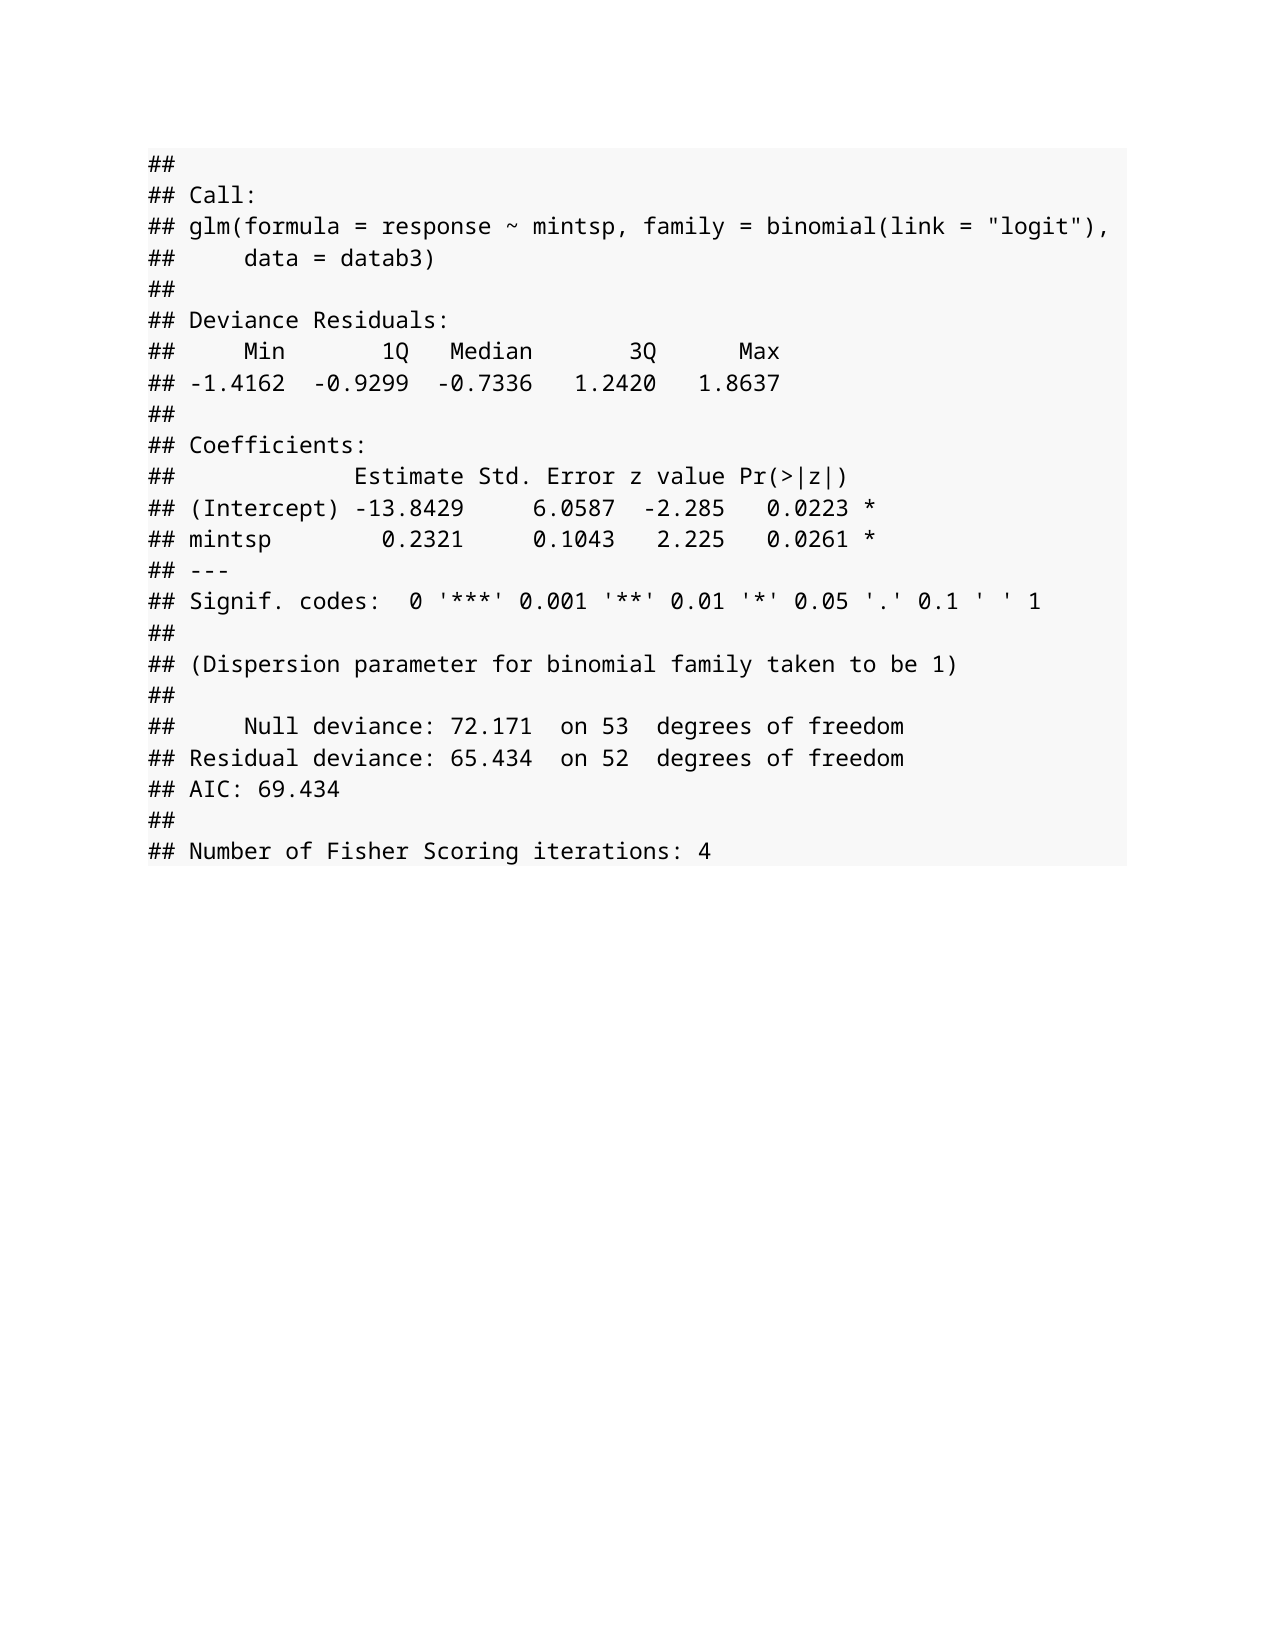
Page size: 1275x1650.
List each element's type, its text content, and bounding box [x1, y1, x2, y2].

text ## ## Call: ## glm(formula = response ~ mintsp, family = binomial(link = "logit"), ## data = datab3) ## ## Deviance Residuals: ## Min 1Q Median 3Q Max ## -1.4162 -0.9299 -0.7336 1.2420 1.8637 ## ## Coefficients: ## Estimate Std. Error z value Pr(>|z|) ## (Intercept) -13.8429 6.0587 -2.285 0.0223 * ## mintsp 0.2321 0.1043 2.225 0.0261 * ## --- ## Signif. codes: 0 '***' 0.001 '**' 0.01 '*' 0.05 '.' 0.1 ' ' 1 ## ## (Dispersion parameter for binomial family taken to be 1) ## ## Null deviance: 72.171 on 53 degrees of freedom ## Residual deviance: 65.434 on 52 degrees of freedom ## AIC: 69.434 ## ## Number of Fisher Scoring iterations: 4 [148, 148, 1127, 866]
